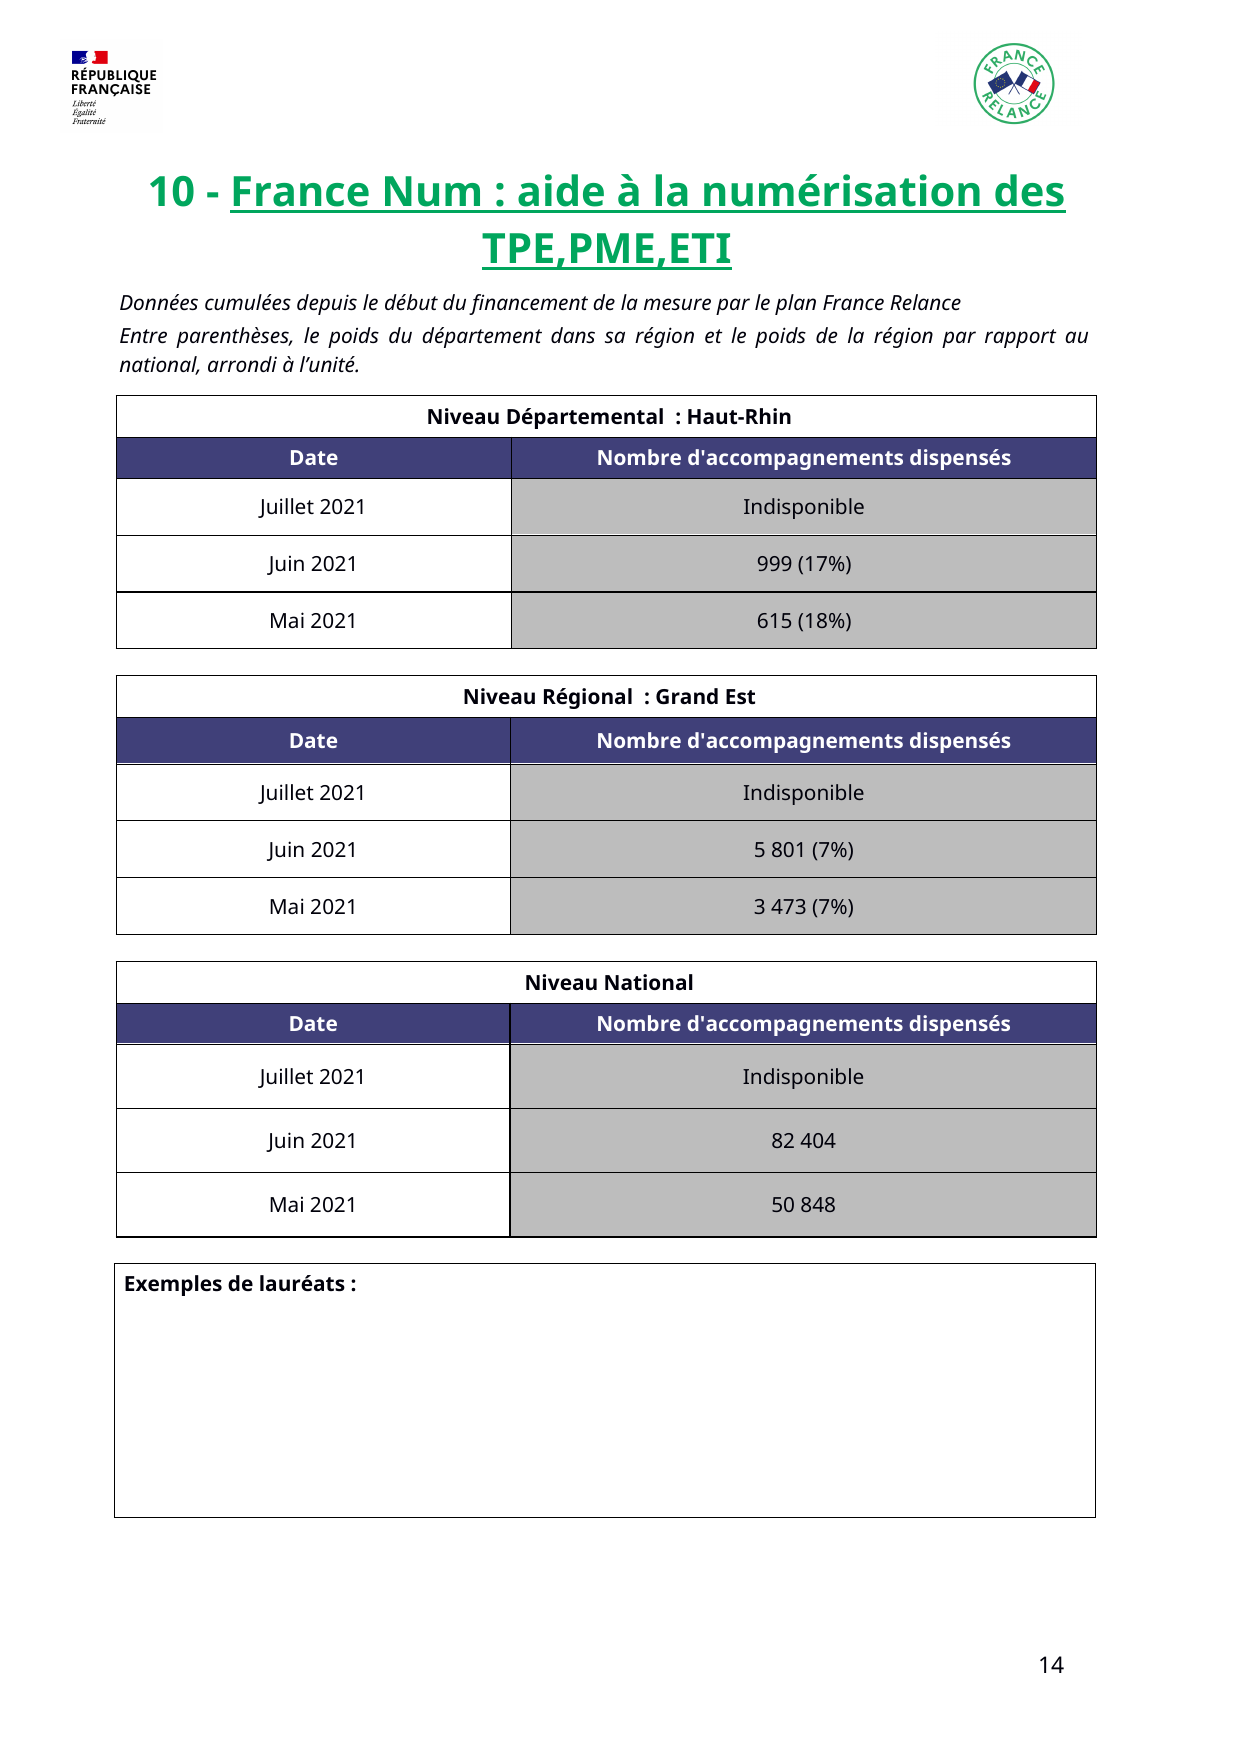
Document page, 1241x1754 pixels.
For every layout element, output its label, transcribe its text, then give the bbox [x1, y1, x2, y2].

table_cell Juillet 2021 [117, 479, 511, 534]
table_cell 50 848 [511, 1173, 1096, 1236]
table_cell 5 801 (7%) [511, 821, 1096, 877]
table_cell Nombre d'accompagnements dispensés [512, 438, 1096, 478]
table_cell Juillet 2021 [117, 765, 510, 820]
table_cell Nombre d'accompagnements dispensés [511, 718, 1096, 763]
table_cell Indisponible [511, 765, 1096, 820]
table_cell Mai 2021 [117, 1173, 509, 1236]
table_cell Juin 2021 [117, 821, 510, 877]
text Entre parenthèses, le poids du département dans sa région et le poids de la région par rapport au national, arrondi à l’unité. [119, 321, 1094, 378]
table_cell 999 (17%) [512, 536, 1096, 591]
table_cell Juin 2021 [117, 1109, 509, 1172]
table_cell Date [117, 1004, 509, 1043]
table_header Exemples de lauréats : [115, 1264, 1095, 1517]
picture [935, 31, 1082, 126]
table_cell Mai 2021 [117, 878, 510, 934]
table_cell Indisponible [512, 479, 1096, 534]
table_cell Date [117, 718, 510, 763]
table_cell 3 473 (7%) [511, 878, 1096, 934]
table_cell Juillet 2021 [117, 1045, 509, 1108]
table_header Niveau Régional : Grand Est [117, 676, 1096, 717]
picture [60, 39, 164, 133]
table_cell 82 404 [511, 1109, 1096, 1172]
table_cell Date [117, 438, 511, 478]
table_cell Mai 2021 [117, 593, 511, 648]
table_header Niveau National [117, 962, 1096, 1002]
text Données cumulées depuis le début du financement de la mesure par le plan France Relance [119, 288, 1094, 317]
table_header Niveau Départemental : Haut-Rhin [117, 396, 1096, 437]
subtitle 10 - France Num : aide à la numérisation des TPE,PME,ETI [119, 162, 1094, 276]
table_cell 615 (18%) [512, 593, 1096, 648]
table_cell Nombre d'accompagnements dispensés [511, 1004, 1096, 1043]
table_cell Indisponible [511, 1045, 1096, 1108]
table_cell Juin 2021 [117, 536, 511, 591]
